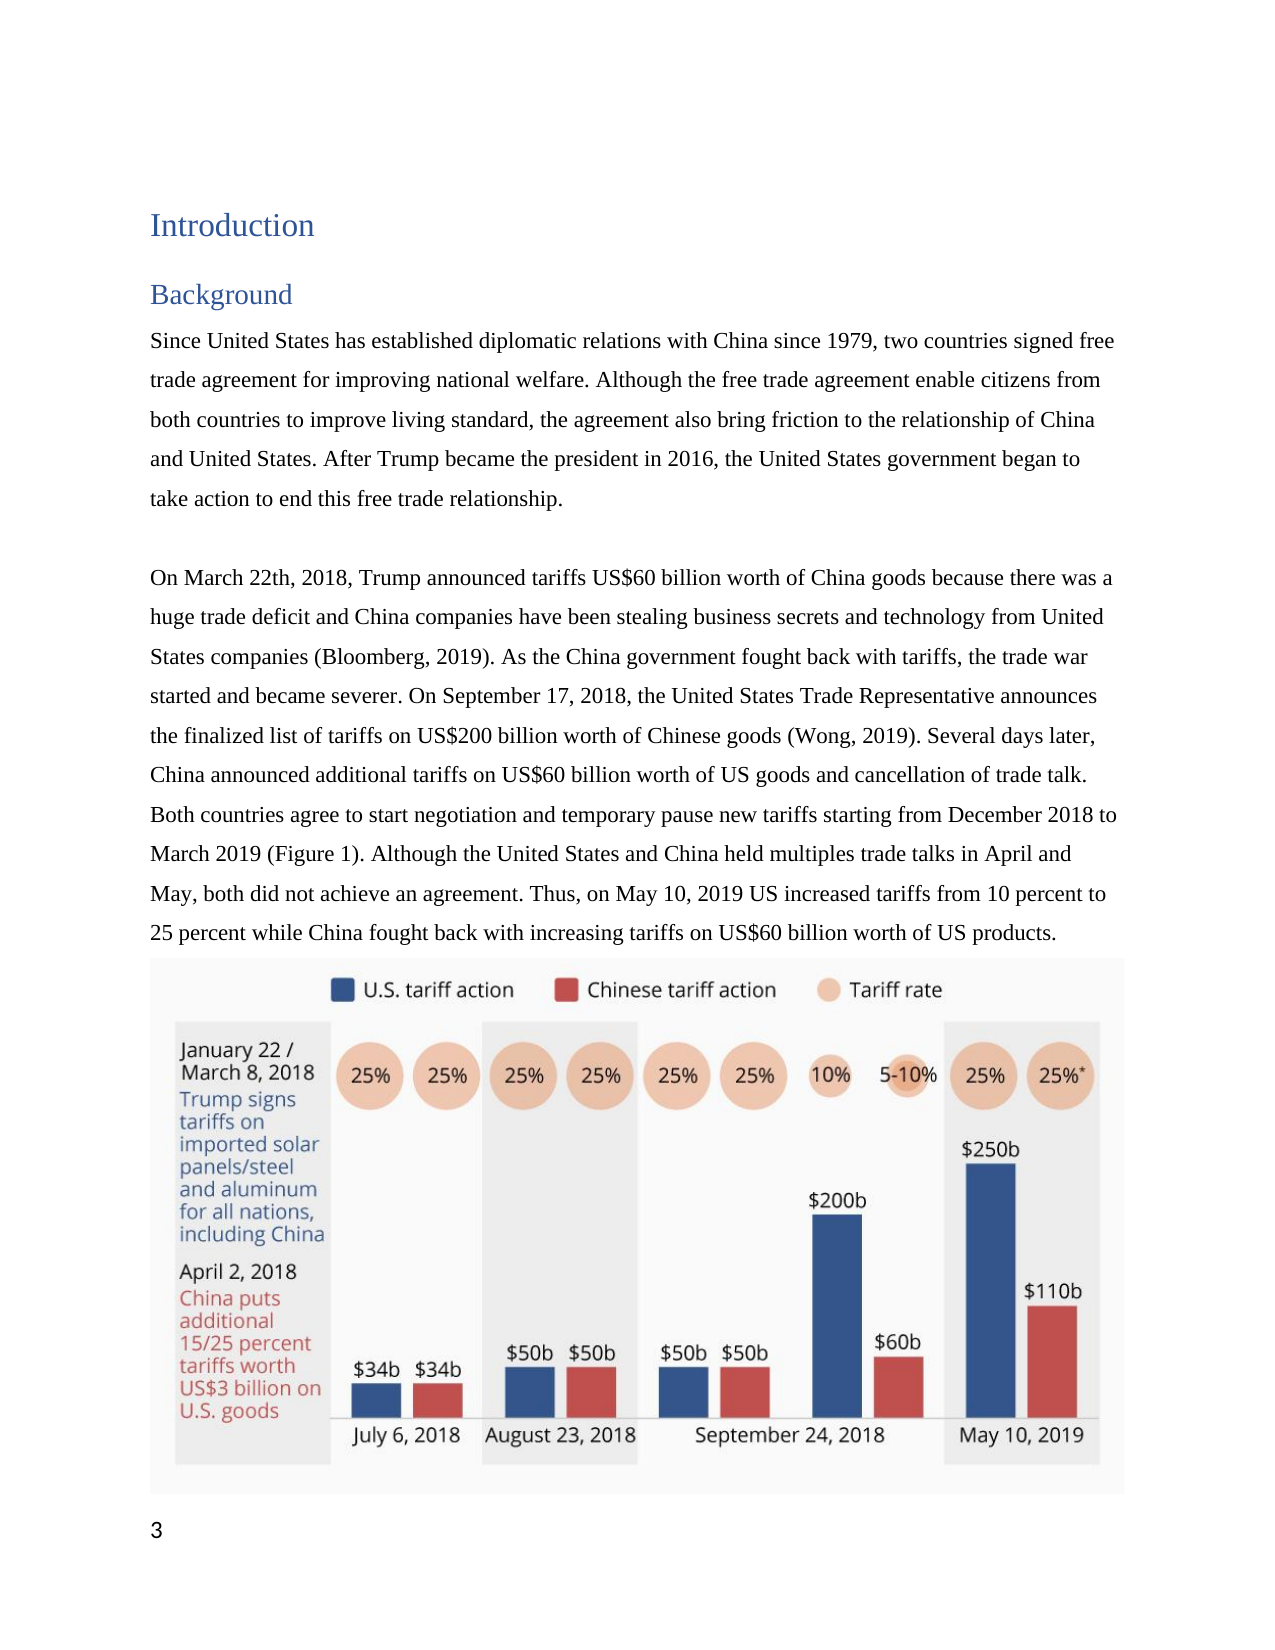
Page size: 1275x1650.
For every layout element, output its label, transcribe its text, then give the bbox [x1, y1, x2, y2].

picture [150, 958, 1125, 1494]
subtitle Background [150, 277, 1125, 310]
text On March 22th, 2018, Trump announced tariffs US$60 billion worth of China goods because there was a huge trade deficit and China companies have been stealing business secrets and technology from United States companies (Bloomberg, 2019). As the China government fought back with tariffs, the trade war started and became severer. On September 17, 2018, the United States Trade Representative announces the finalized list of tariffs on US$200 billion worth of Chinese goods (Wong, 2019). Several days later, China announced additional tariffs on US$60 billion worth of US goods and cancellation of trade talk. Both countries agree to start negotiation and temporary pause new tariffs starting from December 2018 to March 2019 (Figure 1). Although the United States and China held multiples trade talks in April and May, both did not achieve an agreement. Thus, on May 10, 2019 US increased tariffs from 10 percent to 25 percent while China fought back with increasing tariffs on US$60 billion worth of US products. [150, 564, 1125, 946]
subtitle Introduction [150, 206, 1125, 244]
text Since United States has established diplomatic relations with China since 1979, two countries signed free trade agreement for improving national welfare. Although the free trade agreement enable citizens from both countries to improve living standard, the agreement also bring friction to the relationship of China and United States. After Trump became the president in 2016, the United States government began to take action to end this free trade relationship. [150, 327, 1125, 511]
